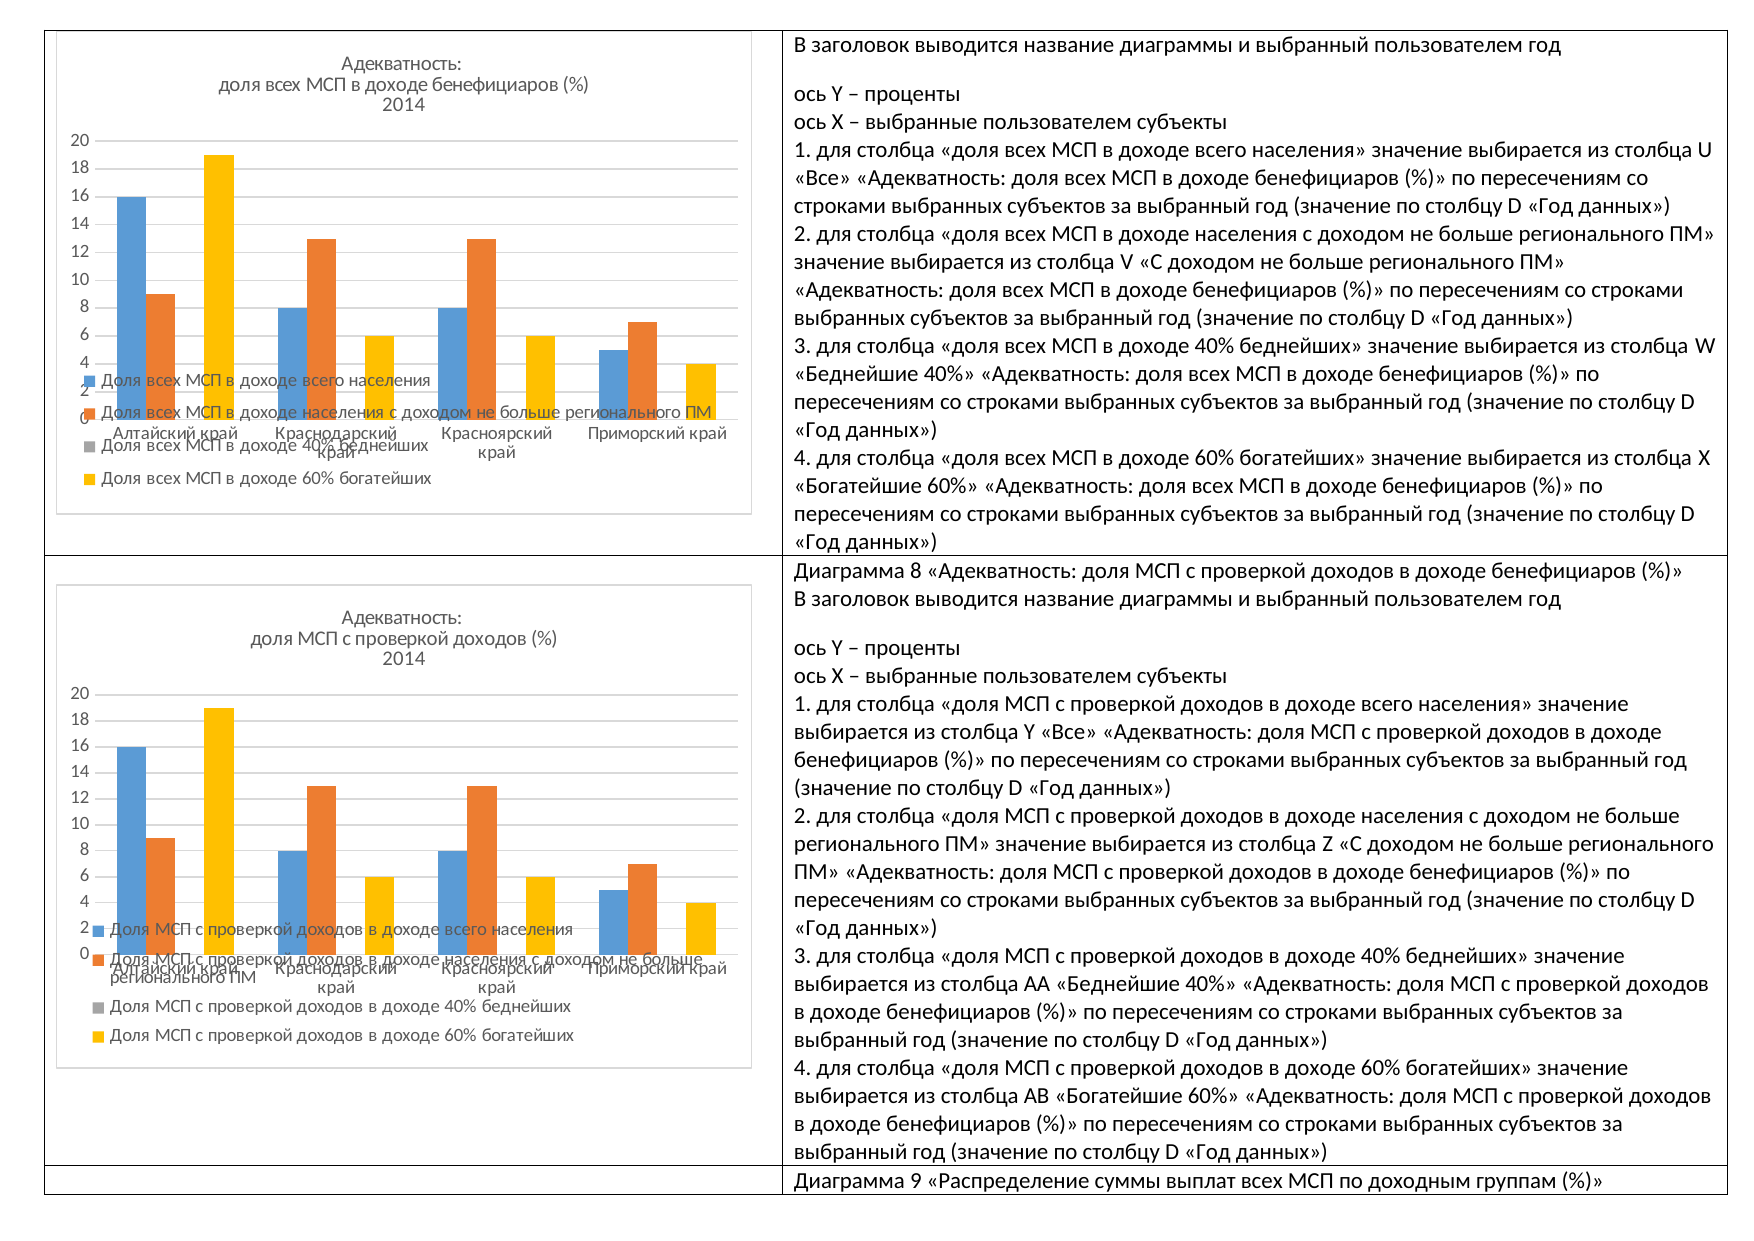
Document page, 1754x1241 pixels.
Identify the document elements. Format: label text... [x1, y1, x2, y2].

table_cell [783, 1166, 1727, 1194]
table_cell [45, 556, 782, 1165]
table_cell [45, 31, 782, 555]
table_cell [783, 31, 1727, 555]
table_cell [45, 1166, 782, 1194]
table_cell Диаграмма 8 «Адекватность: доля МСП с проверкой доходов в доходе бенефициаров (%)» В заголовок выводится название диаграммы и выбранный пользователем год ось Y – проценты ось X – выбранные пользователем субъекты 1. для столбца «доля МСП с проверкой доходов в доходе всего населения» значение выбирается из столбца Y «Все» «Адекватность: доля МСП с проверкой доходов в доходе бенефициаров (%)» по пересечениям со строками выбранных субъектов за выбранный год (значение по столбцу D «Год данных») 2. для столбца «доля МСП с проверкой доходов в доходе населения с доходом не больше регионального ПМ» значение выбирается из столбца Z «С доходом не больше регионального ПМ» «Адекватность: доля МСП с проверкой доходов в доходе бенефициаров (%)» по пересечениям со строками выбранных субъектов за выбранный год (значение по столбцу D «Год данных») 3. для столбца «доля МСП с проверкой доходов в доходе 40% беднейших» значение выбирается из столбца АА «Беднейшие 40%» «Адекватность: доля МСП с проверкой доходов в доходе бенефициаров (%)» по пересечениям со строками выбранных субъектов за выбранный год (значение по столбцу D «Год данных») 4. для столбца «доля МСП с проверкой доходов в доходе 60% богатейших» значение выбирается из столбца АВ «Богатейшие 60%» «Адекватность: доля МСП с проверкой доходов в доходе бенефициаров (%)» по пересечениям со строками выбранных субъектов за выбранный год (значение по столбцу D «Год данных») [783, 556, 1727, 1165]
